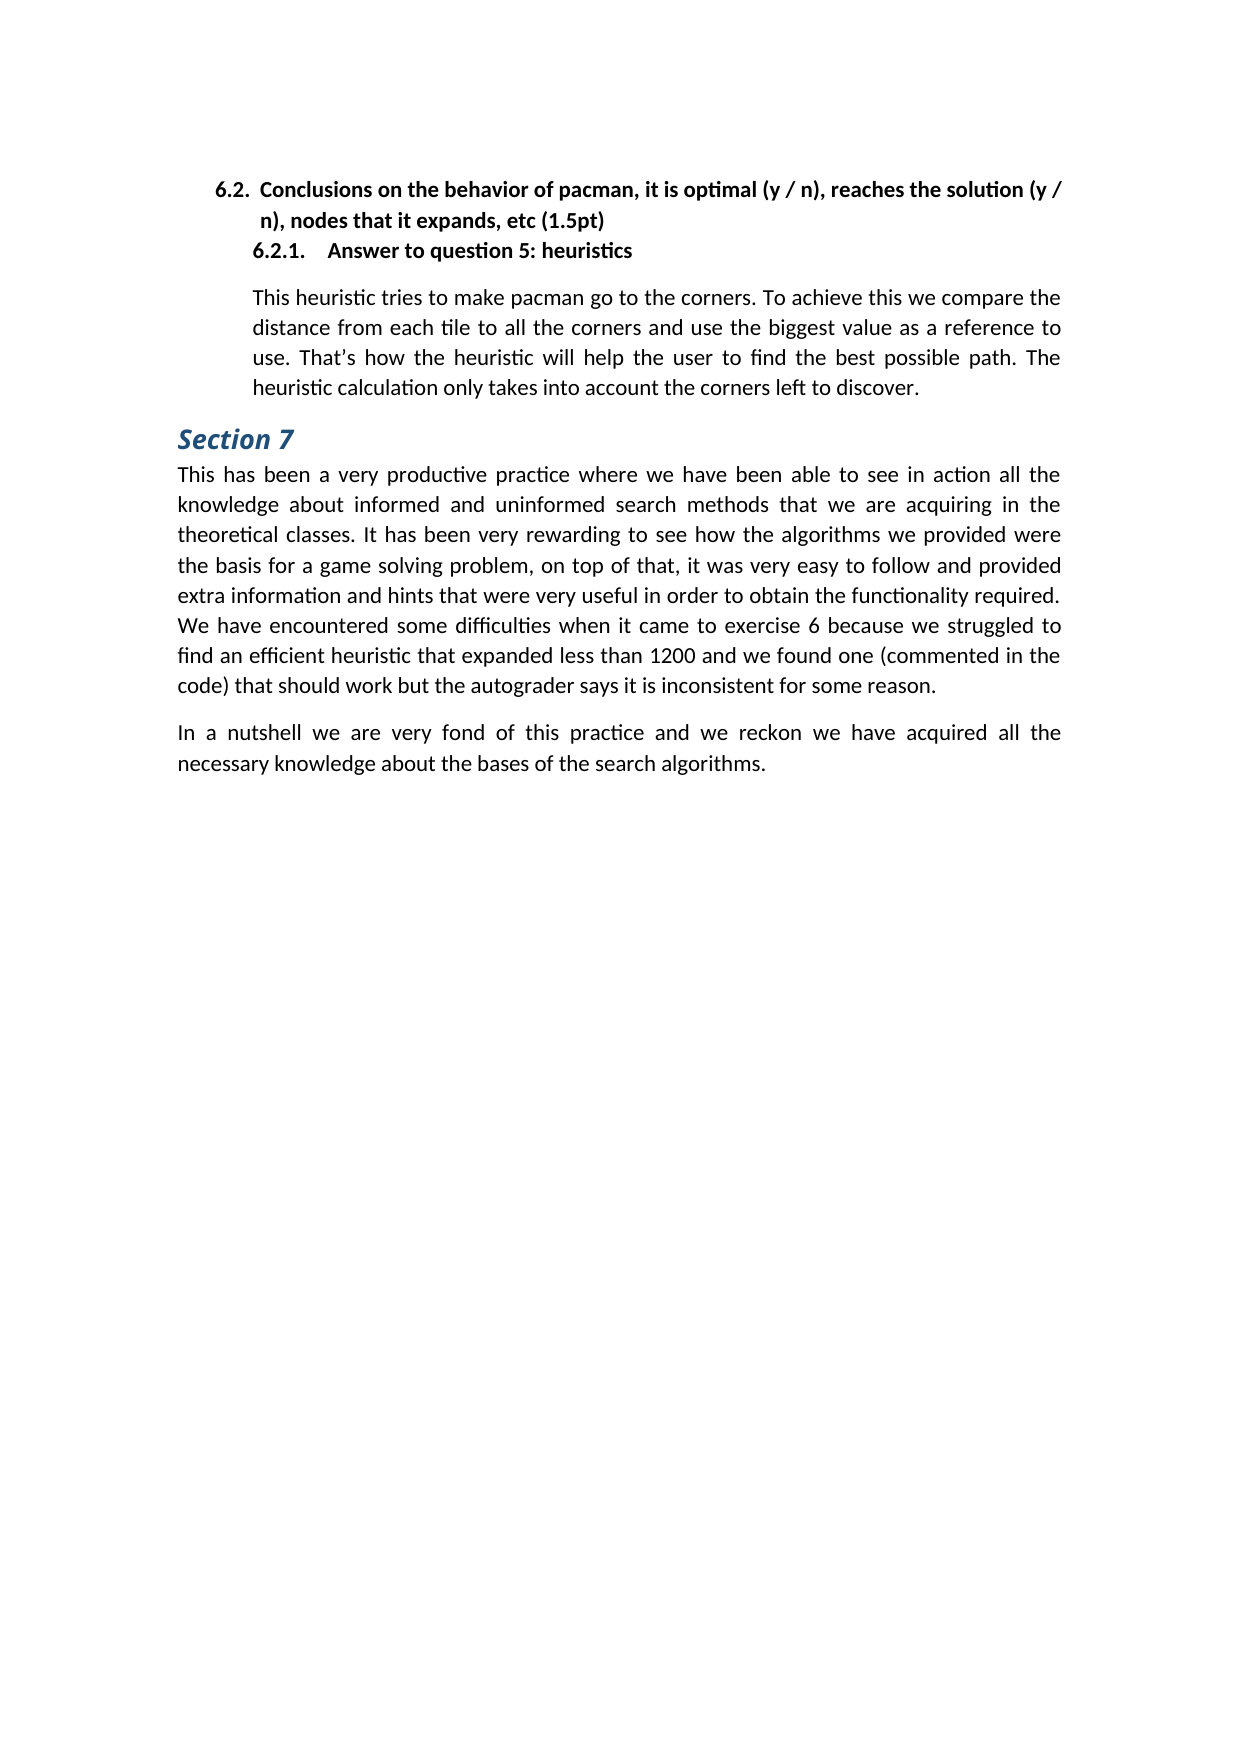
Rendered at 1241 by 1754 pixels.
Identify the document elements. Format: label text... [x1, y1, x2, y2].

text In a nutshell we are very fond of this practice and we reckon we have acquired all the necessary knowledge about the bases of the search algorithms. [177, 718, 1063, 777]
text This has been a very productive practice where we have been able to see in action all the knowledge about informed and uninformed search methods that we are acquiring in the theoretical classes. It has been very rewarding to see how the algorithms we provided were the basis for a game solving problem, on top of that, it was very easy to follow and provided extra information and hints that were very useful in order to obtain the functionality required. We have encountered some difficulties when it came to exercise 6 because we struggled to find an efficient heuristic that expanded less than 1200 and we found one (commented in the code) that should work but the autograder says it is inconsistent for some reason. [177, 460, 1063, 700]
list Conclusions on the behavior of pacman, it is optimal (y / n), reaches the solution (y / n), nodes that it expands, etc (1.5pt) [215, 176, 1063, 234]
subtitle Section 7 [177, 420, 1063, 457]
list Answer to question 5: heuristics [252, 236, 1063, 264]
text This heuristic tries to make pacman go to the corners. To achieve this we compare the distance from each tile to all the corners and use the biggest value as a reference to use. That’s how the heuristic will help the user to find the best possible path. The heuristic calculation only takes into account the corners left to discover. [252, 283, 1063, 402]
